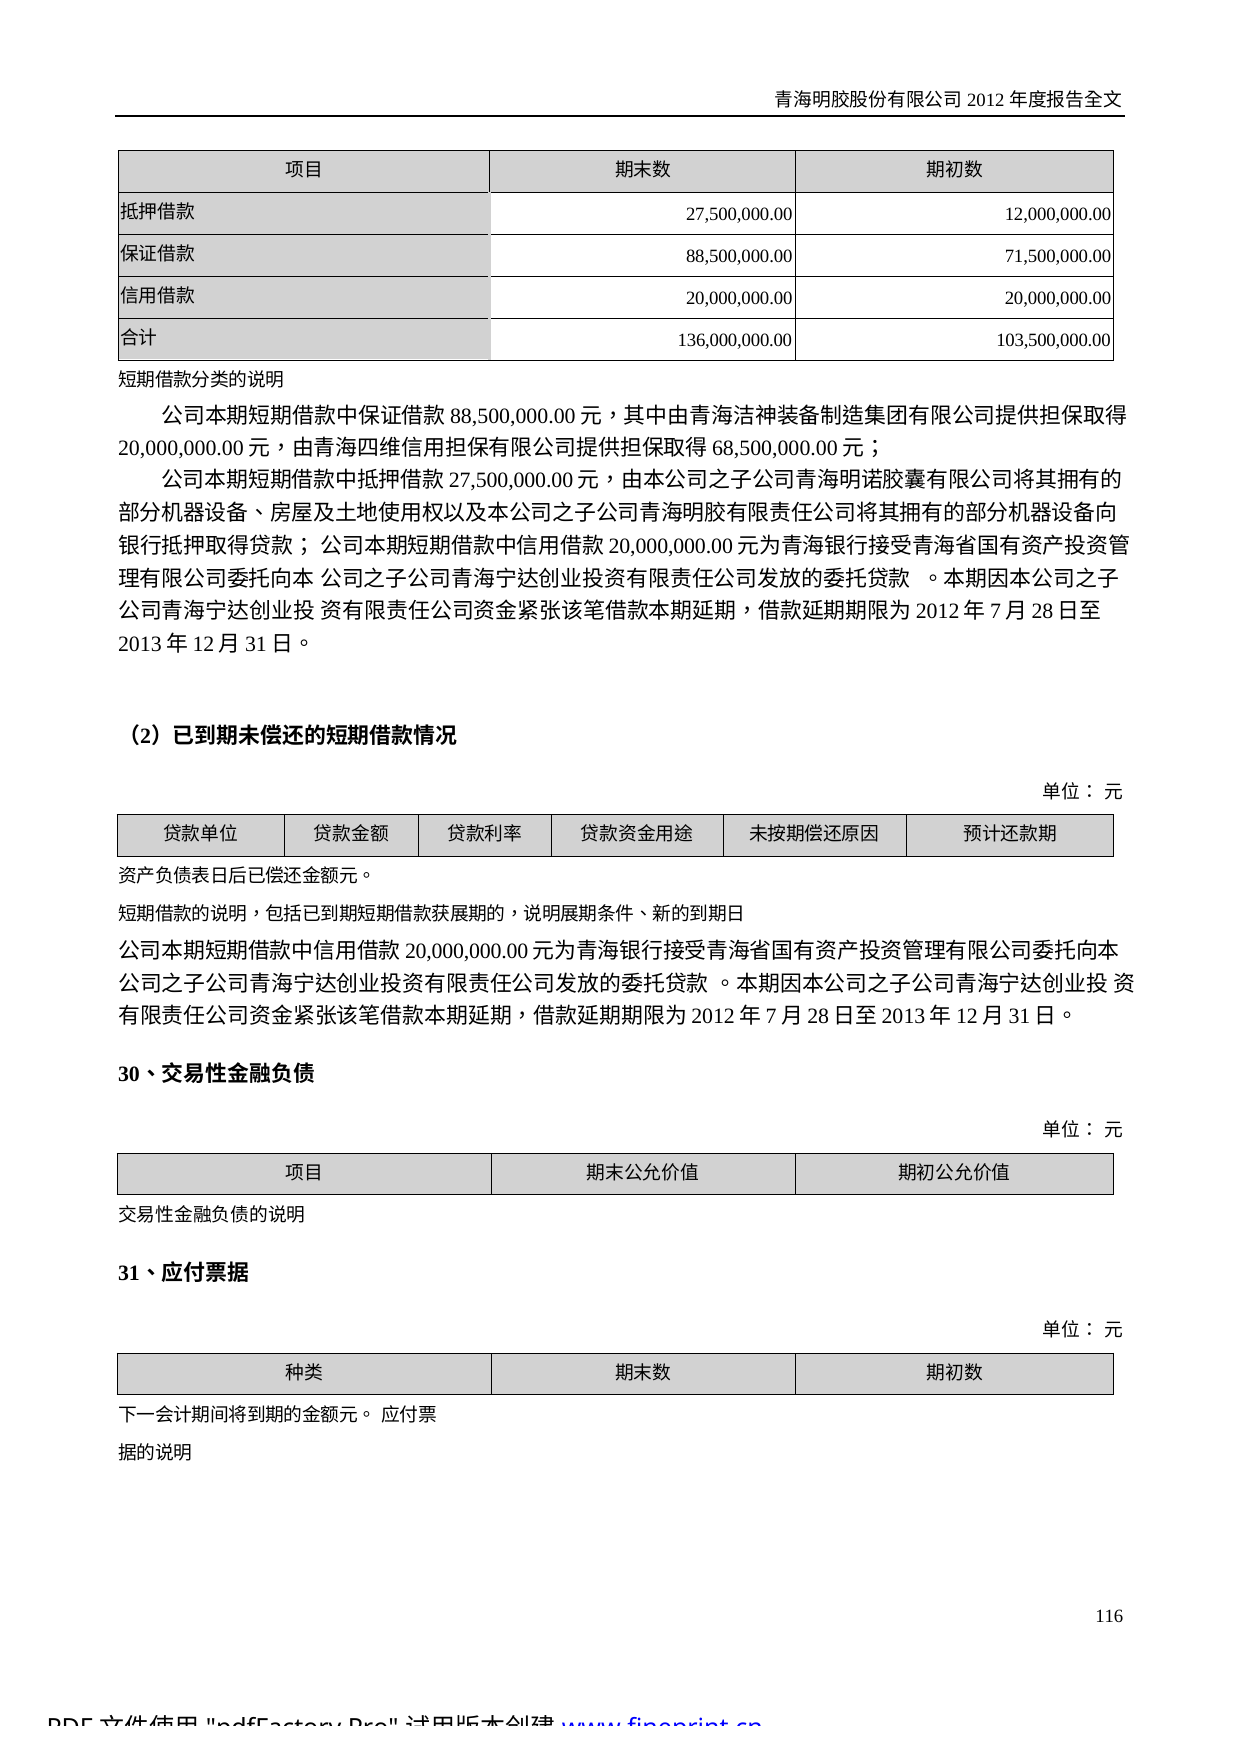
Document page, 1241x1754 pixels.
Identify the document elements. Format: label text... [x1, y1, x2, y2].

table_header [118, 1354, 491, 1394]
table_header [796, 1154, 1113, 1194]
text 短期借款分类的说明 [118, 366, 1138, 392]
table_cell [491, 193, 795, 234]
text 资产负债表日后已偿还金额元。 [118, 863, 1138, 888]
text 单位： 元 [27, 1116, 1123, 1142]
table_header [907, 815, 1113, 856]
text 公司本期短期借款中保证借款88,500,000.00元，其中由青海洁神装备制造集团有限公司提供担保取得 [161, 400, 1138, 430]
text 公司本期短期借款中信用借款20,000,000.00元为青海银行接受青海省国有资产投资管理有限公司委托向本 公司之子公司青海宁达创业投资有限责任公司发放的委托贷款 。本期因本公司之子公司青海宁达创业投 资有限责任公司资金紧张该笔借款本期延期，借款延期期限为2012年7月28日至2013年12月31日。 [118, 935, 1138, 1030]
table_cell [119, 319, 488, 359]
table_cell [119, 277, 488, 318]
subtitle 31、应付票据 [118, 1257, 1138, 1287]
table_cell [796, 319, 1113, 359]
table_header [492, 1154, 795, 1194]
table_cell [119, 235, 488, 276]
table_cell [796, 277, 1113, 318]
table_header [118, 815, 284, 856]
text 短期借款的说明，包括已到期短期借款获展期的，说明展期条件、新的到期日 [118, 901, 1138, 926]
text 交易性金融负债的说明 [118, 1201, 1138, 1226]
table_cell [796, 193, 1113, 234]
subtitle （2）已到期未偿还的短期借款情况 [118, 719, 1138, 749]
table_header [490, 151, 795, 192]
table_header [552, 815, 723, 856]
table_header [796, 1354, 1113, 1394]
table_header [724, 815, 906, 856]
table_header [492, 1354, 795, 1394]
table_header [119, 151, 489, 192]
text 116 [27, 1605, 1123, 1626]
subtitle 30、交易性金融负债 [118, 1058, 1138, 1088]
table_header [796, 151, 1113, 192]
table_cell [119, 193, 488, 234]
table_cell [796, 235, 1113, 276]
text 单位： 元 [27, 1316, 1123, 1342]
text 下一会计期间将到期的金额元。 应付票据的说明 [118, 1401, 449, 1465]
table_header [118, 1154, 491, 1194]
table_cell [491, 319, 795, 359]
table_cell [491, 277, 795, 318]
text 单位： 元 [27, 778, 1123, 803]
text 20,000,000.00元，由青海四维信用担保有限公司提供担保取得68,500,000.00元； [118, 432, 1138, 462]
text 公司本期短期借款中抵押借款27,500,000.00元，由本公司之子公司青海明诺胶囊有限公司将其拥有的 部分机器设备、房屋及土地使用权以及本公司之子公司青海明胶有限责任公司将其拥有的部分机器设备向 银行抵押取得贷款； 公司本期短期借款中信用借款20,000,000.00元为青海银行接受青海省国有资产投资管理有限公司委托向本 公司之子公司青海宁达创业投资有限责任公司发放的委托贷款 。本期因本公司之子公司青海宁达创业投 资有限责任公司资金紧张该笔借款本期延期，借款延期期限为2012年7月28日至2013年12月31日。 [118, 464, 1138, 658]
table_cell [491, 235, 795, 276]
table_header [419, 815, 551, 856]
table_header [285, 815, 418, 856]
